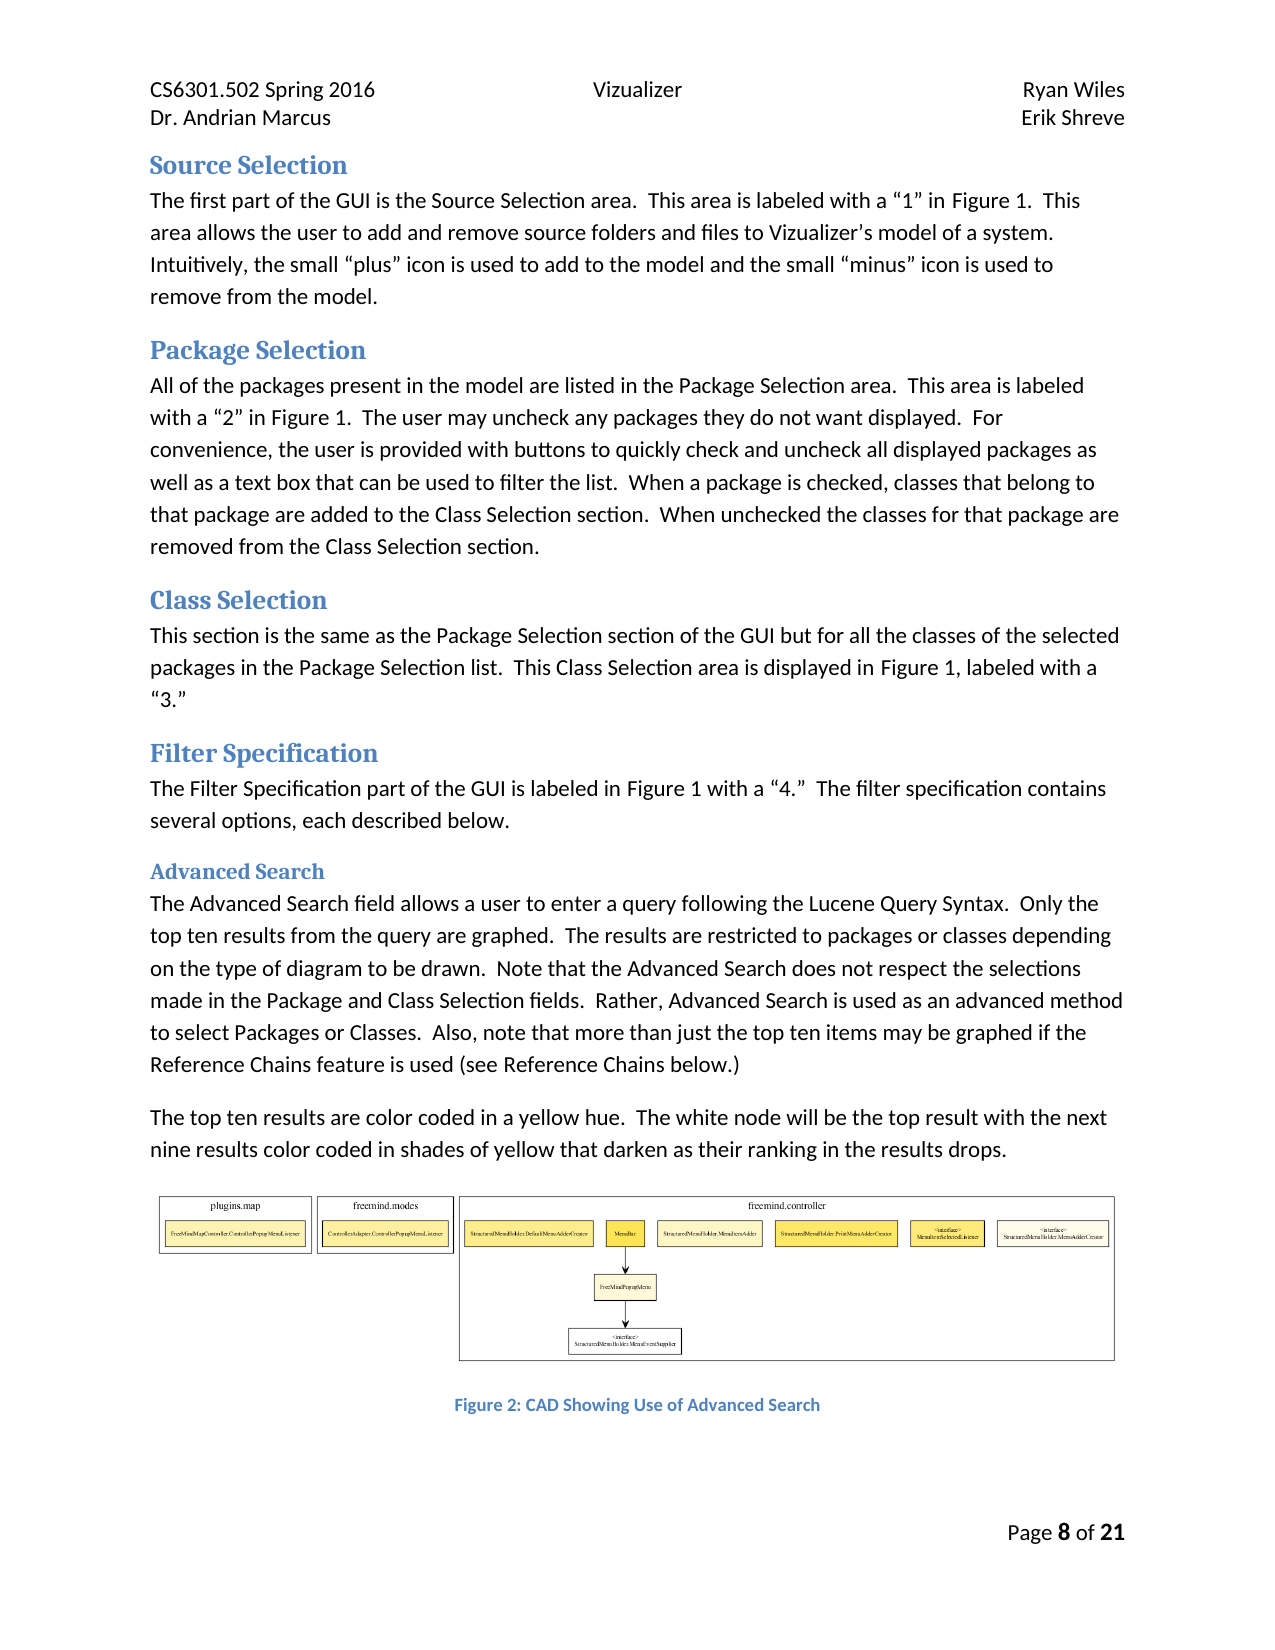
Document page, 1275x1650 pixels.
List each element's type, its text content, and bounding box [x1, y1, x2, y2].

subtitle Class Selection [150, 585, 1125, 616]
subtitle Source Selection [150, 150, 1125, 181]
subtitle Filter Specification [150, 738, 1125, 769]
text All of the packages present in the model are listed in the Package Selection area. This area is labeled with a “2” in Figure 1. The user may uncheck any packages they do not want displayed. For convenience, the user is provided with buttons to quickly check and uncheck all displayed packages as well as a text box that can be used to filter the list. When a package is checked, classes that belong to that package are added to the Class Selection section. When unchecked the classes for that package are removed from the Class Selection section. [150, 371, 1125, 560]
text The first part of the GUI is the Source Selection area. This area is labeled with a “1” in Figure 1. This area allows the user to add and remove source folders and files to Vizualizer’s model of a system. Intuitively, the small “plus” icon is used to add to the model and the small “minus” icon is used to remove from the model. [150, 186, 1125, 310]
text The top ten results are color coded in a yellow hue. The white node will be the top result with the next nine results color coded in shades of yellow that darken as their ranking in the results drops. [150, 1103, 1125, 1163]
picture [150, 1188, 1123, 1369]
text The Filter Specification part of the GUI is labeled in Figure 1 with a “4.” The filter specification contains several options, each described below. [150, 774, 1125, 834]
text Figure 2: CAD Showing Use of Advanced Search [150, 1393, 1125, 1416]
text The Advanced Search field allows a user to enter a query following the Lucene Query Syntax. Only the top ten results from the query are graphed. The results are restricted to packages or classes depending on the type of diagram to be drawn. Note that the Advanced Search does not respect the selections made in the Package and Class Selection fields. Rather, Advanced Search is used as an advanced method to select Packages or Classes. Also, note that more than just the top ten items may be graphed if the Reference Chains feature is used (see Reference Chains below.) [150, 889, 1125, 1078]
text This section is the same as the Package Selection section of the GUI but for all the classes of the selected packages in the Package Selection list. This Class Selection area is displayed in Figure 1, labeled with a “3.” [150, 621, 1125, 713]
subtitle Package Selection [150, 335, 1125, 366]
subtitle Advanced Search [150, 859, 1125, 885]
